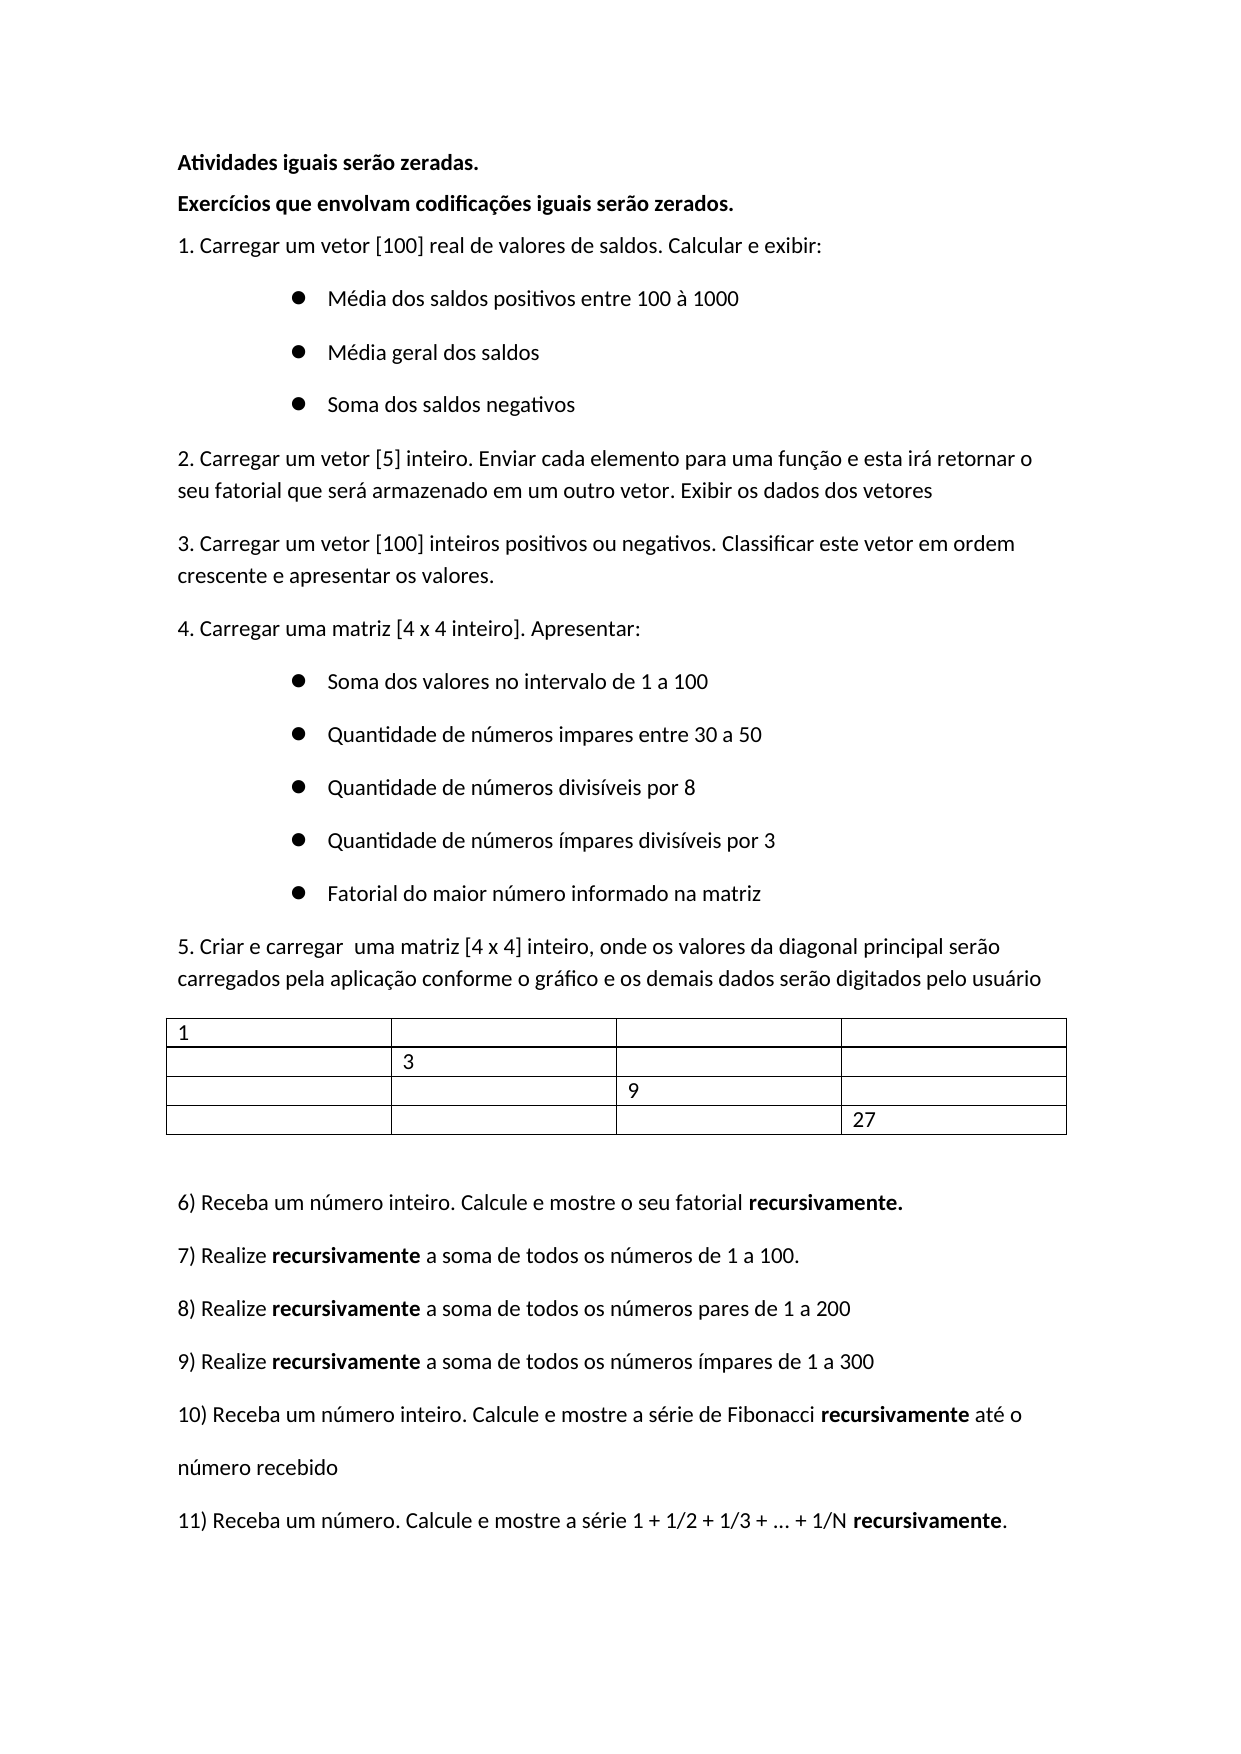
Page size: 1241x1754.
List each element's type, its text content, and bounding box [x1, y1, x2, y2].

list Quantidade de números impares entre 30 a 50 [290, 720, 1063, 748]
list Soma dos valores no intervalo de 1 a 100 [290, 667, 1063, 695]
table_cell [842, 1048, 1066, 1076]
list Média geral dos saldos [290, 338, 1063, 366]
text Atividades iguais serão zeradas. [177, 148, 1063, 176]
table_cell [392, 1106, 616, 1134]
table_cell 27 [842, 1106, 1066, 1134]
table_cell [617, 1048, 841, 1076]
table_cell 9 [617, 1077, 841, 1104]
text 5. Criar e carregar uma matriz [4 x 4] inteiro, onde os valores da diagonal principal serão carregados pela aplicação conforme o gráfico e os demais dados serão digitados pelo usuário [177, 932, 1063, 992]
text número recebido [177, 1453, 1063, 1481]
text 3. Carregar um vetor [100] inteiros positivos ou negativos. Classificar este vetor em ordem crescente e apresentar os valores. [177, 529, 1063, 589]
text 4. Carregar uma matriz [4 x 4 inteiro]. Apresentar: [177, 614, 1063, 642]
table_header 1 [167, 1019, 391, 1046]
table_cell 3 [392, 1048, 616, 1076]
list Fatorial do maior número informado na matriz [290, 879, 1063, 907]
table_header [617, 1019, 841, 1046]
table_cell [167, 1106, 391, 1134]
text 11) Receba um número. Calcule e mostre a série 1 + 1/2 + 1/3 + ... + 1/N recursivamente. [177, 1506, 1063, 1534]
text 8) Realize recursivamente a soma de todos os números pares de 1 a 200 [177, 1294, 1063, 1322]
list Quantidade de números ímpares divisíveis por 3 [290, 826, 1063, 854]
text 10) Receba um número inteiro. Calcule e mostre a série de Fibonacci recursivamente até o [177, 1400, 1063, 1428]
list Quantidade de números divisíveis por 8 [290, 773, 1063, 801]
table_cell [392, 1077, 616, 1104]
list Média dos saldos positivos entre 100 à 1000 [290, 284, 1063, 313]
text Exercícios que envolvam codificações iguais serão zerados. [177, 189, 1063, 218]
list Soma dos saldos negativos [290, 391, 1063, 419]
table_cell [167, 1077, 391, 1104]
text 7) Realize recursivamente a soma de todos os números de 1 a 100. [177, 1241, 1063, 1269]
table_cell [617, 1106, 841, 1134]
text 9) Realize recursivamente a soma de todos os números ímpares de 1 a 300 [177, 1347, 1063, 1375]
table_header [842, 1019, 1066, 1046]
table_cell [842, 1077, 1066, 1104]
text 6) Receba um número inteiro. Calcule e mostre o seu fatorial recursivamente. [177, 1188, 1063, 1216]
table_cell [167, 1048, 391, 1076]
table_header [392, 1019, 616, 1046]
text 1. Carregar um vetor [100] real de valores de saldos. Calcular e exibir: [177, 232, 1063, 259]
text 2. Carregar um vetor [5] inteiro. Enviar cada elemento para uma função e esta irá retornar o seu fatorial que será armazenado em um outro vetor. Exibir os dados dos vetores [177, 444, 1063, 504]
